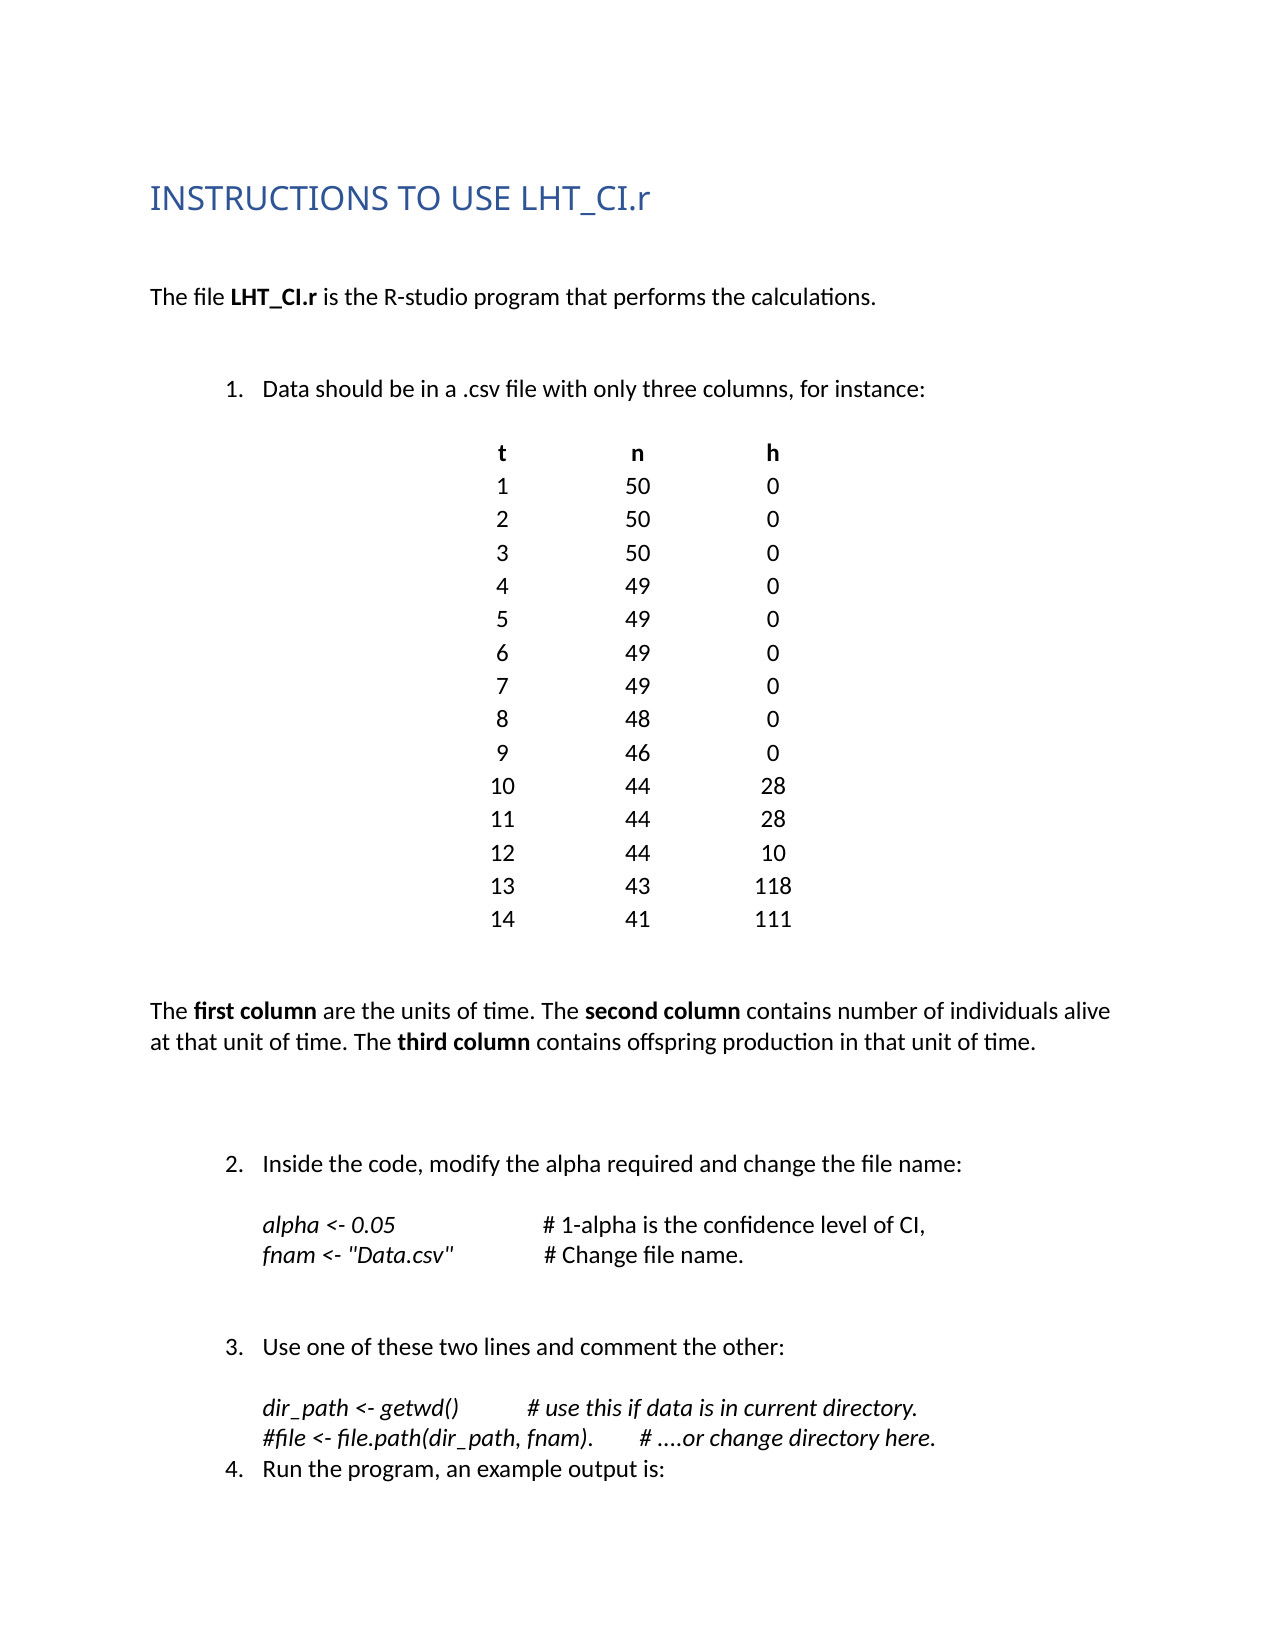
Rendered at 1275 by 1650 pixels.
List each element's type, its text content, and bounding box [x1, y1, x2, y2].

list Data should be in a .csv file with only three columns, for instance: [225, 373, 1125, 403]
table_cell 44 [570, 834, 705, 867]
table_cell 8 [434, 701, 570, 734]
list dir_path <- getwd() # use this if data is in current directory. [262, 1392, 1125, 1422]
table_cell 14 [434, 901, 570, 934]
table_cell 50 [570, 468, 705, 501]
table_cell 10 [705, 834, 841, 867]
list Inside the code, modify the alpha required and change the file name: [225, 1148, 1125, 1178]
table_cell 0 [705, 668, 841, 701]
table_cell 0 [705, 701, 841, 734]
table_cell 43 [570, 868, 705, 901]
text The first column are the units of time. The second column contains number of individuals alive at that unit of time. The third column contains offspring production in that unit of time. [150, 995, 1125, 1056]
table_header h [705, 434, 841, 467]
table_header t [434, 434, 570, 467]
table_cell 49 [570, 634, 705, 667]
table_header n [570, 434, 705, 467]
table_cell 0 [705, 534, 841, 567]
subtitle INSTRUCTIONS TO USE LHT_CI.r [150, 175, 1125, 220]
table_cell 0 [705, 468, 841, 501]
table_cell 9 [434, 734, 570, 767]
table_cell 3 [434, 534, 570, 567]
table_cell 44 [570, 801, 705, 834]
table_cell 4 [434, 568, 570, 601]
table_cell 111 [705, 901, 841, 934]
table_cell 118 [705, 868, 841, 901]
table_cell 46 [570, 734, 705, 767]
table_cell 28 [705, 801, 841, 834]
table_cell 1 [434, 468, 570, 501]
table_cell 12 [434, 834, 570, 867]
table_cell 2 [434, 501, 570, 534]
table_cell 50 [570, 501, 705, 534]
table_cell 0 [705, 734, 841, 767]
table_cell 10 [434, 768, 570, 801]
table_cell 44 [570, 768, 705, 801]
table_cell 0 [705, 601, 841, 634]
table_cell 11 [434, 801, 570, 834]
table_cell 48 [570, 701, 705, 734]
table_cell 28 [705, 768, 841, 801]
table_cell 50 [570, 534, 705, 567]
table_cell 6 [434, 634, 570, 667]
table_cell 0 [705, 501, 841, 534]
table_cell 0 [705, 568, 841, 601]
table_cell 49 [570, 568, 705, 601]
list Run the program, an example output is: [225, 1453, 1125, 1483]
list alpha <- 0.05 # 1-alpha is the confidence level of CI, [262, 1209, 1125, 1239]
table_cell 41 [570, 901, 705, 934]
text The file LHT_CI.r is the R-studio program that performs the calculations. [150, 281, 1125, 312]
table_cell 49 [570, 668, 705, 701]
table_cell 7 [434, 668, 570, 701]
table_cell 0 [705, 634, 841, 667]
list Use one of these two lines and comment the other: [225, 1331, 1125, 1361]
list #file <- file.path(dir_path, fnam). # ....or change directory here. [262, 1422, 1125, 1453]
table_cell 49 [570, 601, 705, 634]
list fnam <- "Data.csv" # Change file name. [262, 1239, 1125, 1270]
table_cell 13 [434, 868, 570, 901]
table_cell 5 [434, 601, 570, 634]
